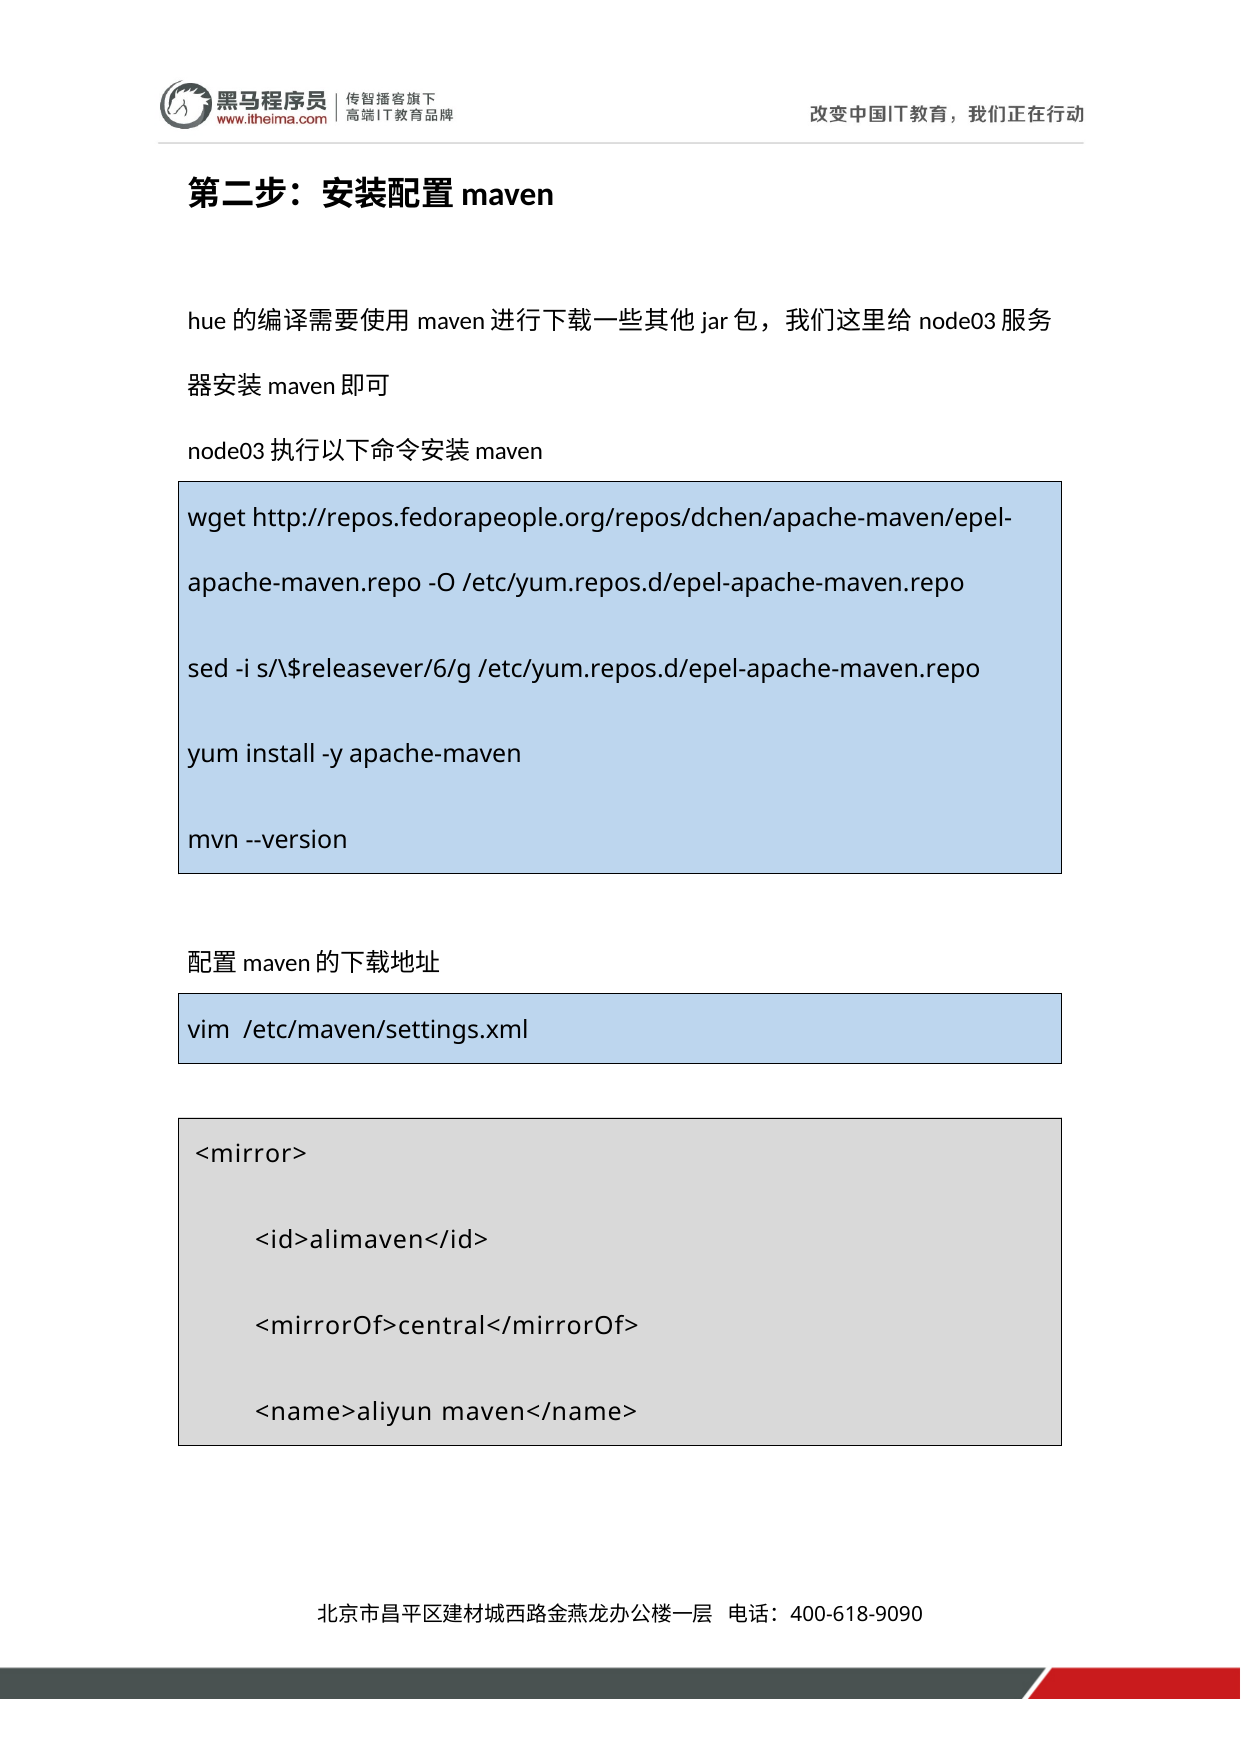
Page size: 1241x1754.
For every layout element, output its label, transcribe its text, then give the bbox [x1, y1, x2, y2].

text vim /etc/maven/settings.xml [179, 994, 1061, 1063]
picture [835, 1613, 841, 1620]
picture [66, 18, 1175, 150]
picture [509, 1611, 522, 1620]
picture [0, 1608, 1241, 1699]
text <mirrorOf>central</mirrorOf> [179, 1289, 1061, 1357]
picture [817, 1608, 823, 1620]
text yum install -y apache-maven [179, 717, 1061, 786]
subtitle 第二步：安装配置maven [187, 159, 1053, 224]
picture [914, 1608, 920, 1620]
text mvn --version [179, 803, 1061, 873]
text <name>aliyun maven</name> [179, 1375, 1061, 1445]
text <id>alimaven</id> [179, 1203, 1061, 1271]
text 配置maven的下载地址 [187, 928, 1053, 993]
text node03执行以下命令安装maven [187, 416, 1053, 481]
text sed -i s/\$releasever/6/g /etc/yum.repos.d/epel-apache-maven.repo [179, 632, 1061, 700]
text hue的编译需要使用maven进行下载一些其他jar包，我们这里给node03服务器安装maven即可 [187, 286, 1053, 416]
text wget http://repos.fedorapeople.org/repos/dchen/apache-maven/epel-apache-maven.repo -O /etc/yum.repos.d/epel-apache-maven.repo [179, 482, 1061, 614]
picture [793, 1608, 798, 1616]
picture [805, 1608, 811, 1620]
text <mirror> [179, 1119, 1061, 1186]
picture [532, 1609, 540, 1614]
picture [890, 1608, 896, 1620]
